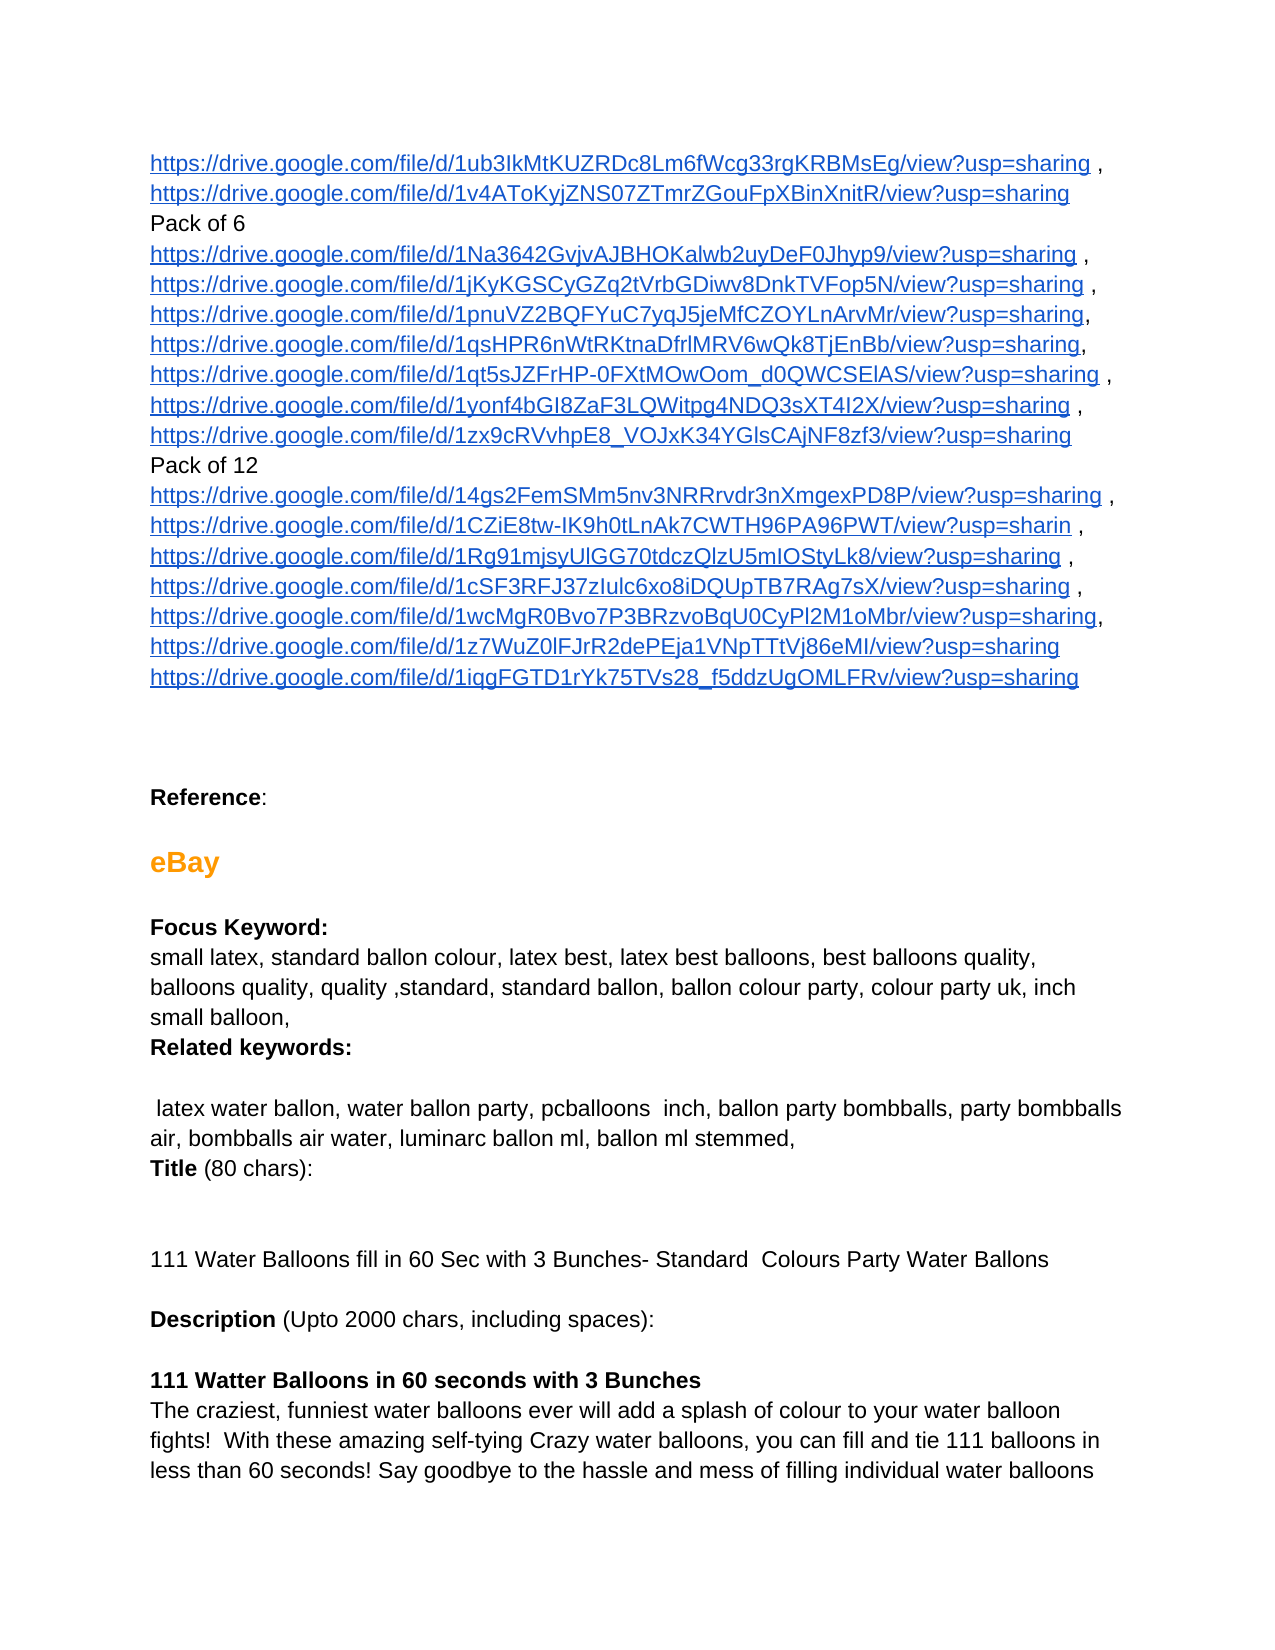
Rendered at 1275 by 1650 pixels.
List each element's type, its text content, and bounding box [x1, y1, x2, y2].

text Focus Keyword: [150, 913, 1125, 940]
text eBay [150, 845, 1125, 878]
text Title (80 chars): [150, 1155, 1125, 1182]
text https://drive.google.com/file/d/1iqgFGTD1rYk75TVs28_f5ddzUgOMLFRv/view?usp=sharing [150, 663, 1125, 690]
text latex water ballon, water ballon party, pcballoons inch, ballon party bombballs, party bombballs air, bombballs air water, luminarc ballon ml, ballon ml stemmed, [150, 1095, 1125, 1151]
text Description (Upto 2000 chars, including spaces): [150, 1306, 1125, 1333]
text Pack of 6 [150, 210, 1125, 237]
text Reference: [150, 784, 1125, 811]
text https://drive.google.com/file/d/1Na3642GvjvAJBHOKalwb2uyDeF0Jhyp9/view?usp=sharing , https://drive.google.com/file/d/1jKyKGSCyGZq2tVrbGDiwv8DnkTVFop5N/view?usp=sharing , https://drive.google.com/file/d/1pnuVZ2BQFYuC7yqJ5jeMfCZOYLnArvMr/view?usp=sharing, https://drive.google.com/file/d/1qsHPR6nWtRKtnaDfrlMRV6wQk8TjEnBb/view?usp=sharing, https://drive.google.com/file/d/1qt5sJZFrHP-0FXtMOwOom_d0QWCSElAS/view?usp=sharing , https://drive.google.com/file/d/1yonf4bGI8ZaF3LQWitpg4NDQ3sXT4I2X/view?usp=sharing , https://drive.google.com/file/d/1zx9cRVvhpE8_VOJxK34YGlsCAjNF8zf3/view?usp=sharing [150, 241, 1125, 448]
text Pack of 12 [150, 452, 1125, 478]
text 111 Watter Balloons in 60 seconds with 3 Bunches [150, 1367, 1125, 1393]
text Related keywords: [150, 1034, 1125, 1061]
text small latex, standard ballon colour, latex best, latex best balloons, best balloons quality, balloons quality, quality ,standard, standard ballon, ballon colour party, colour party uk, inch small balloon, [150, 944, 1125, 1031]
text 111 Water Balloons fill in 60 Sec with 3 Bunches- Standard Colours Party Water Ballons [150, 1246, 1125, 1272]
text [150, 1397, 1125, 1484]
text https://drive.google.com/file/d/14gs2FemSMm5nv3NRRrvdr3nXmgexPD8P/view?usp=sharing , https://drive.google.com/file/d/1CZiE8tw-IK9h0tLnAk7CWTH96PA96PWT/view?usp=sharin , https://drive.google.com/file/d/1Rg91mjsyUlGG70tdczQlzU5mIOStyLk8/view?usp=sharing , https://drive.google.com/file/d/1cSF3RFJ37zIulc6xo8iDQUpTB7RAg7sX/view?usp=sharing , https://drive.google.com/file/d/1wcMgR0Bvo7P3BRzvoBqU0CyPl2M1oMbr/view?usp=sharing, https://drive.google.com/file/d/1z7WuZ0lFJrR2dePEja1VNpTTtVj86eMI/view?usp=sharing [150, 482, 1125, 660]
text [150, 150, 1125, 207]
